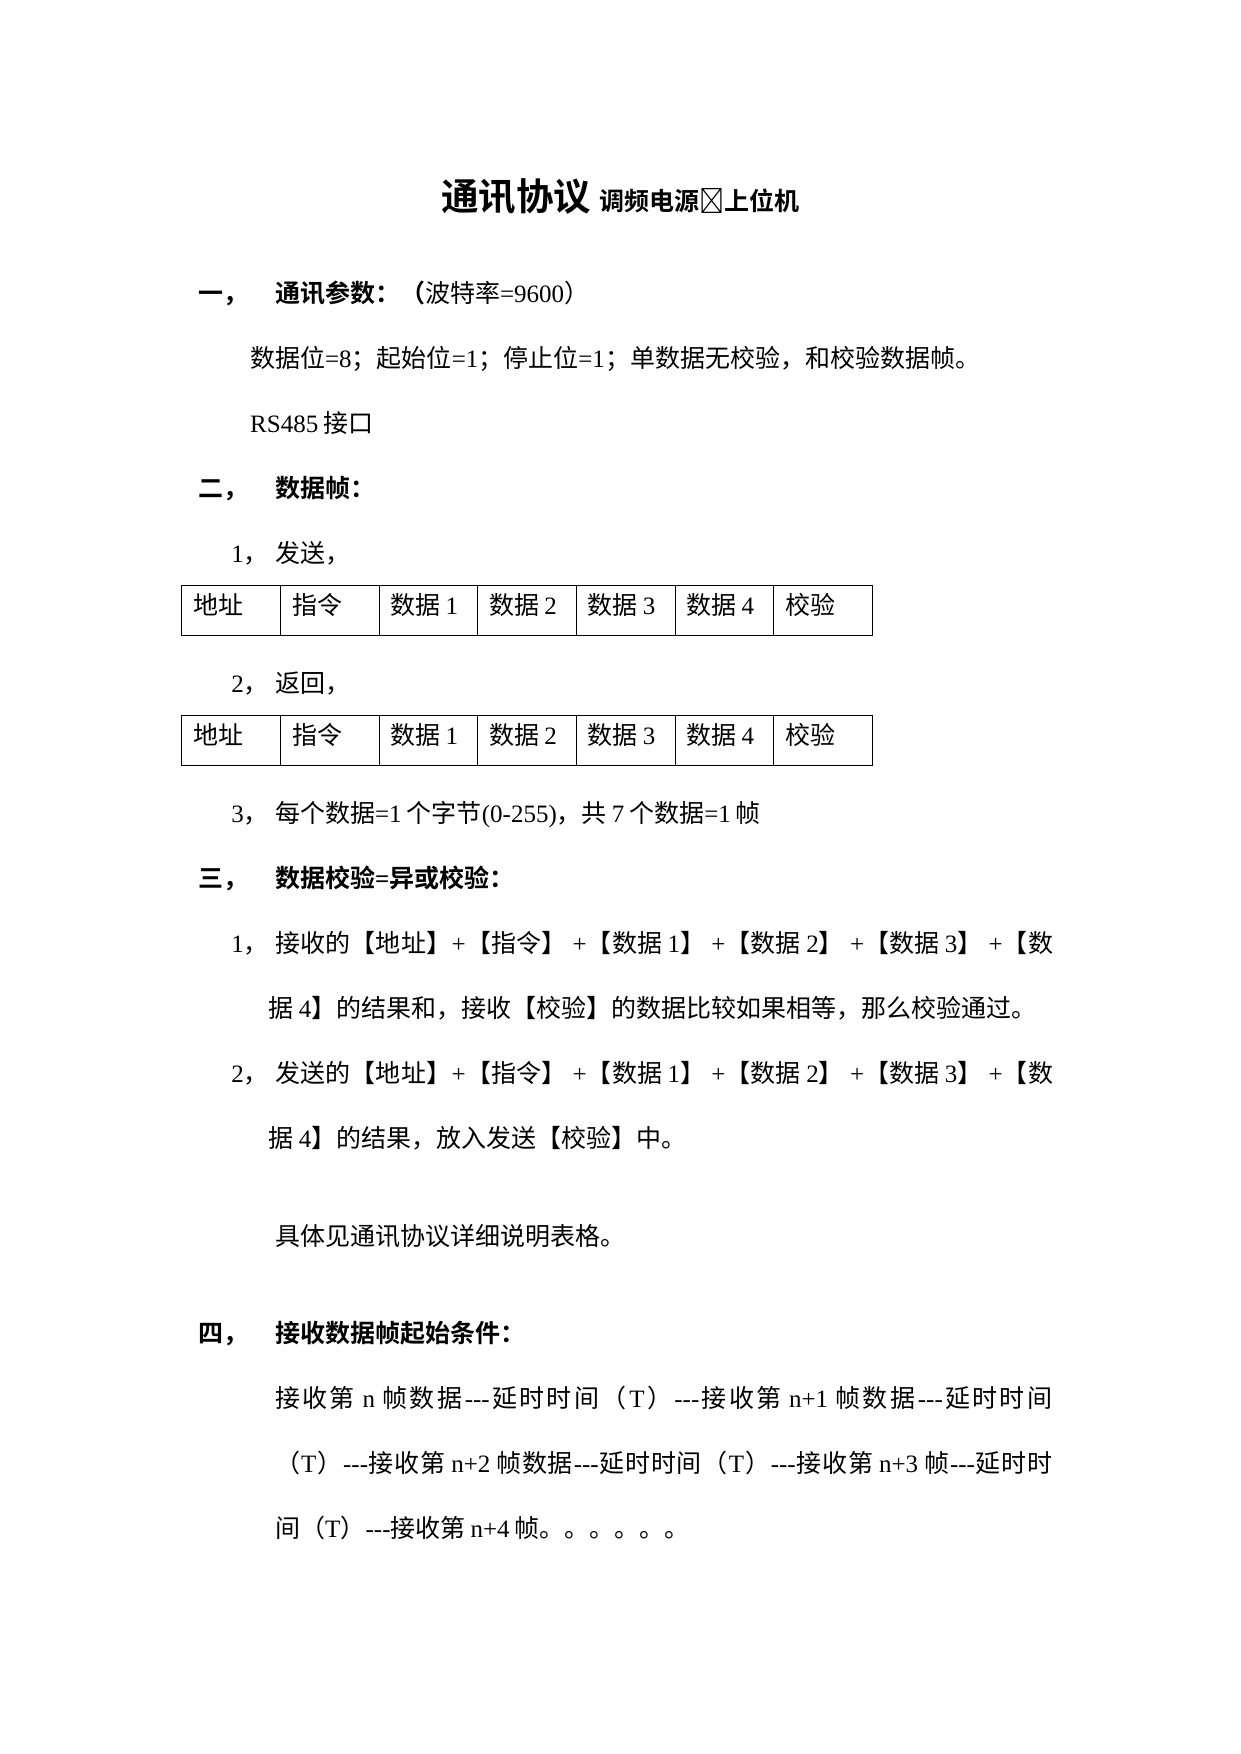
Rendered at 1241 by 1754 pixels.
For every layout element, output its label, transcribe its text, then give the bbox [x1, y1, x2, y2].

table_header 数据2 [478, 716, 576, 765]
list 发送的【地址】+【指令】 +【数据1】 +【数据2】 +【数据3】 +【数据4】的结果，放入发送【校验】中。 [231, 1039, 1053, 1169]
text 具体见通讯协议详细说明表格。 [187, 1202, 1053, 1267]
list 数据帧： [198, 454, 1053, 519]
text 通讯协议 调频电源上位机 [187, 162, 1053, 227]
table_header 地址 [182, 716, 280, 765]
text RS485接口 [187, 389, 1053, 454]
table_header 指令 [281, 586, 379, 635]
list 通讯参数：（波特率=9600） [198, 259, 1053, 324]
table_header 校验 [774, 586, 872, 635]
text 接收第n帧数据---延时时间（T）---接收第n+1帧数据---延时时间（T）---接收第n+2帧数据---延时时间（T）---接收第n+3帧---延时时间（T）---接收第n+4帧。。。。。。 [275, 1364, 1053, 1559]
list 接收数据帧起始条件： [198, 1299, 1053, 1364]
table_header 校验 [774, 716, 872, 765]
table_header 数据4 [676, 586, 773, 635]
list 每个数据=1个字节(0-255)，共7个数据=1帧 [231, 779, 1053, 844]
list 发送， [231, 519, 1053, 584]
table_header 数据3 [577, 716, 675, 765]
list 返回， [231, 649, 1053, 714]
table_header 地址 [182, 586, 280, 635]
table_header 数据4 [676, 716, 773, 765]
table_header 指令 [281, 716, 379, 765]
table_header 数据2 [478, 586, 576, 635]
table_header 数据3 [577, 586, 675, 635]
table_header 数据1 [380, 586, 477, 635]
list 接收的【地址】+【指令】 +【数据1】 +【数据2】 +【数据3】 +【数据4】的结果和，接收【校验】的数据比较如果相等，那么校验通过。 [231, 909, 1053, 1039]
table_header 数据1 [380, 716, 477, 765]
list 数据校验=异或校验： [198, 844, 1053, 909]
text 数据位=8；起始位=1；停止位=1；单数据无校验，和校验数据帧。 [187, 324, 1053, 389]
